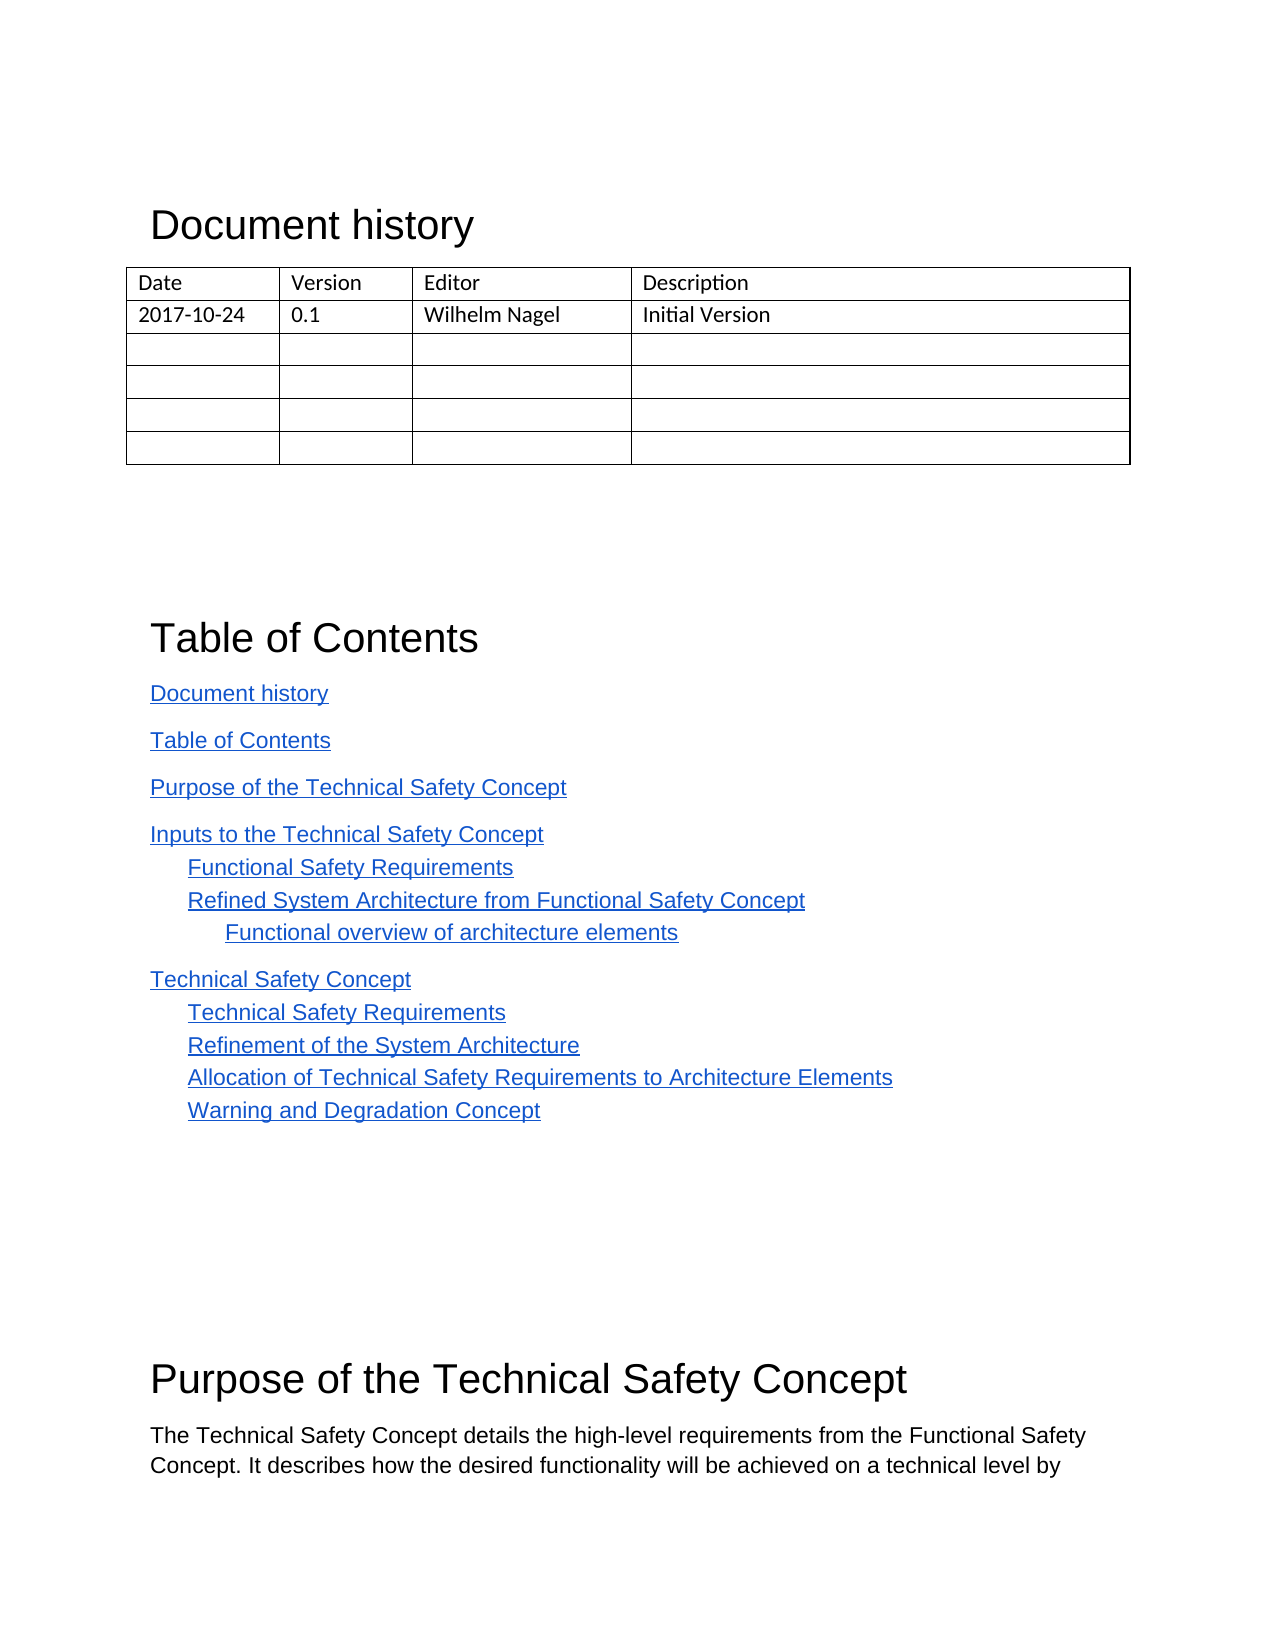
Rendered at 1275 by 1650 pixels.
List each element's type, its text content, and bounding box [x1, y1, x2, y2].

table_cell [632, 399, 1129, 431]
table_cell 2017-10-24 [127, 301, 279, 332]
table_cell [413, 366, 631, 398]
table_cell [280, 366, 412, 398]
table_cell [280, 399, 412, 431]
subtitle Document history [150, 200, 1125, 248]
table_header Version [280, 268, 412, 299]
table_cell [632, 432, 1129, 464]
table_header Description [632, 268, 1129, 299]
table_header Editor [413, 268, 631, 299]
table_cell [413, 334, 631, 365]
table_cell [280, 432, 412, 464]
table_cell Initial Version [632, 301, 1129, 332]
subtitle Table of Contents [150, 613, 1125, 661]
table_cell [280, 334, 412, 365]
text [150, 1422, 1125, 1478]
table_cell [413, 399, 631, 431]
table_cell 0.1 [280, 301, 412, 332]
table_cell [127, 366, 279, 398]
table_cell [632, 366, 1129, 398]
table_cell [127, 399, 279, 431]
subtitle Purpose of the Technical Safety Concept [150, 1354, 1125, 1402]
table_cell [127, 432, 279, 464]
table_cell [127, 334, 279, 365]
table_cell Wilhelm Nagel [413, 301, 631, 332]
table_cell [632, 334, 1129, 365]
table_header Date [127, 268, 279, 299]
table_cell [413, 432, 631, 464]
